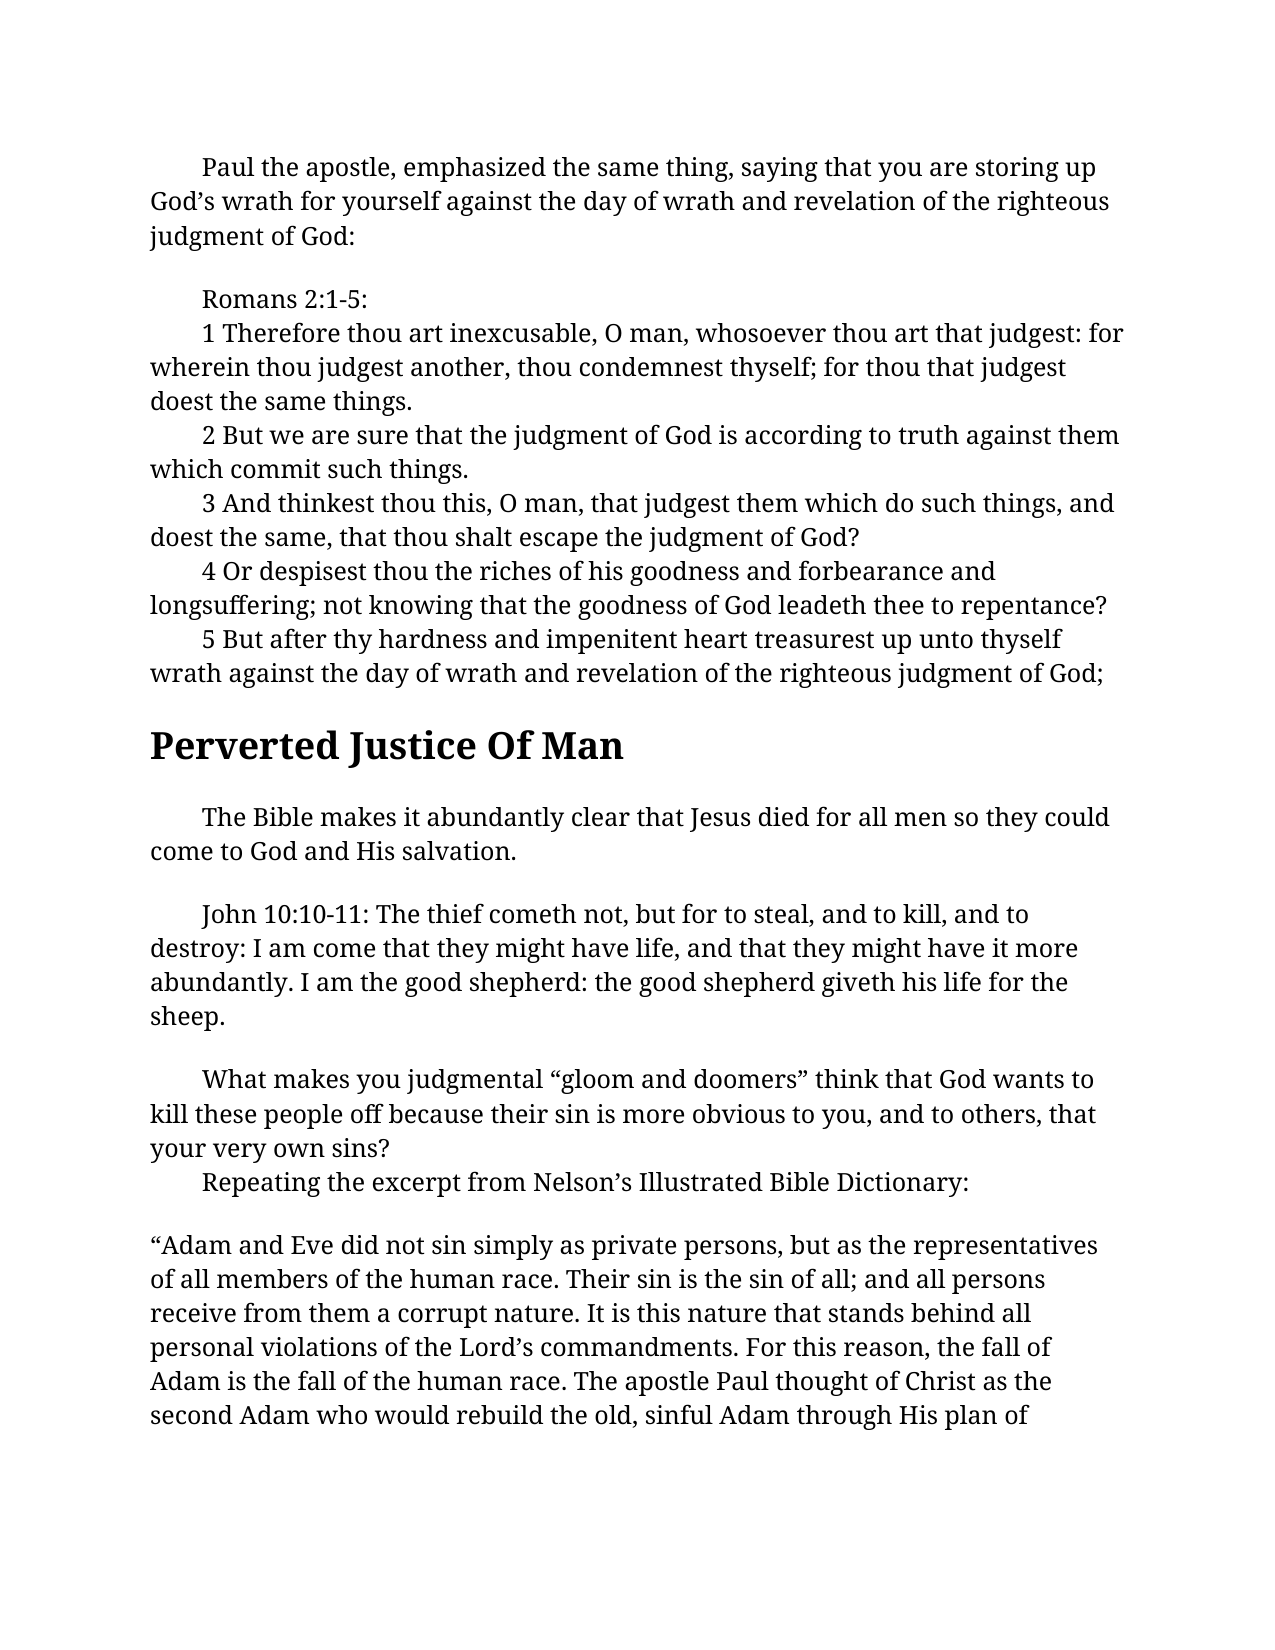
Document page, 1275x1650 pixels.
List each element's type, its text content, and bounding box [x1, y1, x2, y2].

text What makes you judgmental “gloom and doomers” think that God wants to kill these people off because their sin is more obvious to you, and to others, that your very own sins? Repeating the excerpt from Nelson’s Illustrated Bible Dictionary: [150, 1062, 1125, 1198]
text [150, 1228, 1125, 1432]
text The Bible makes it abundantly clear that Jesus died for all men so they could come to God and His salvation. [150, 799, 1125, 868]
text Paul the apostle, emphasized the same thing, saying that you are storing up God’s wrath for yourself against the day of wrath and revelation of the righteous judgment of God: [150, 150, 1125, 252]
text John 10:10-11: The thief cometh not, but for to steal, and to kill, and to destroy: I am come that they might have life, and that they might have it more abundantly. I am the good shepherd: the good shepherd giveth his life for the sheep. [150, 897, 1125, 1033]
text Perverted Justice Of Man [150, 719, 1125, 770]
text Romans 2:1-5: 1 Therefore thou art inexcusable, O man, whosoever thou art that judgest: for wherein thou judgest another, thou condemnest thyself; for thou that judgest doest the same things. 2 But we are sure that the judgment of God is according to truth against them which commit such things. 3 And thinkest thou this, O man, that judgest them which do such things, and doest the same, that thou shalt escape the judgment of God? 4 Or despisest thou the riches of his goodness and forbearance and longsuffering; not knowing that the goodness of God leadeth thee to repentance? 5 But after thy hardness and impenitent heart treasurest up unto thyself wrath against the day of wrath and revelation of the righteous judgment of God; [150, 281, 1125, 690]
